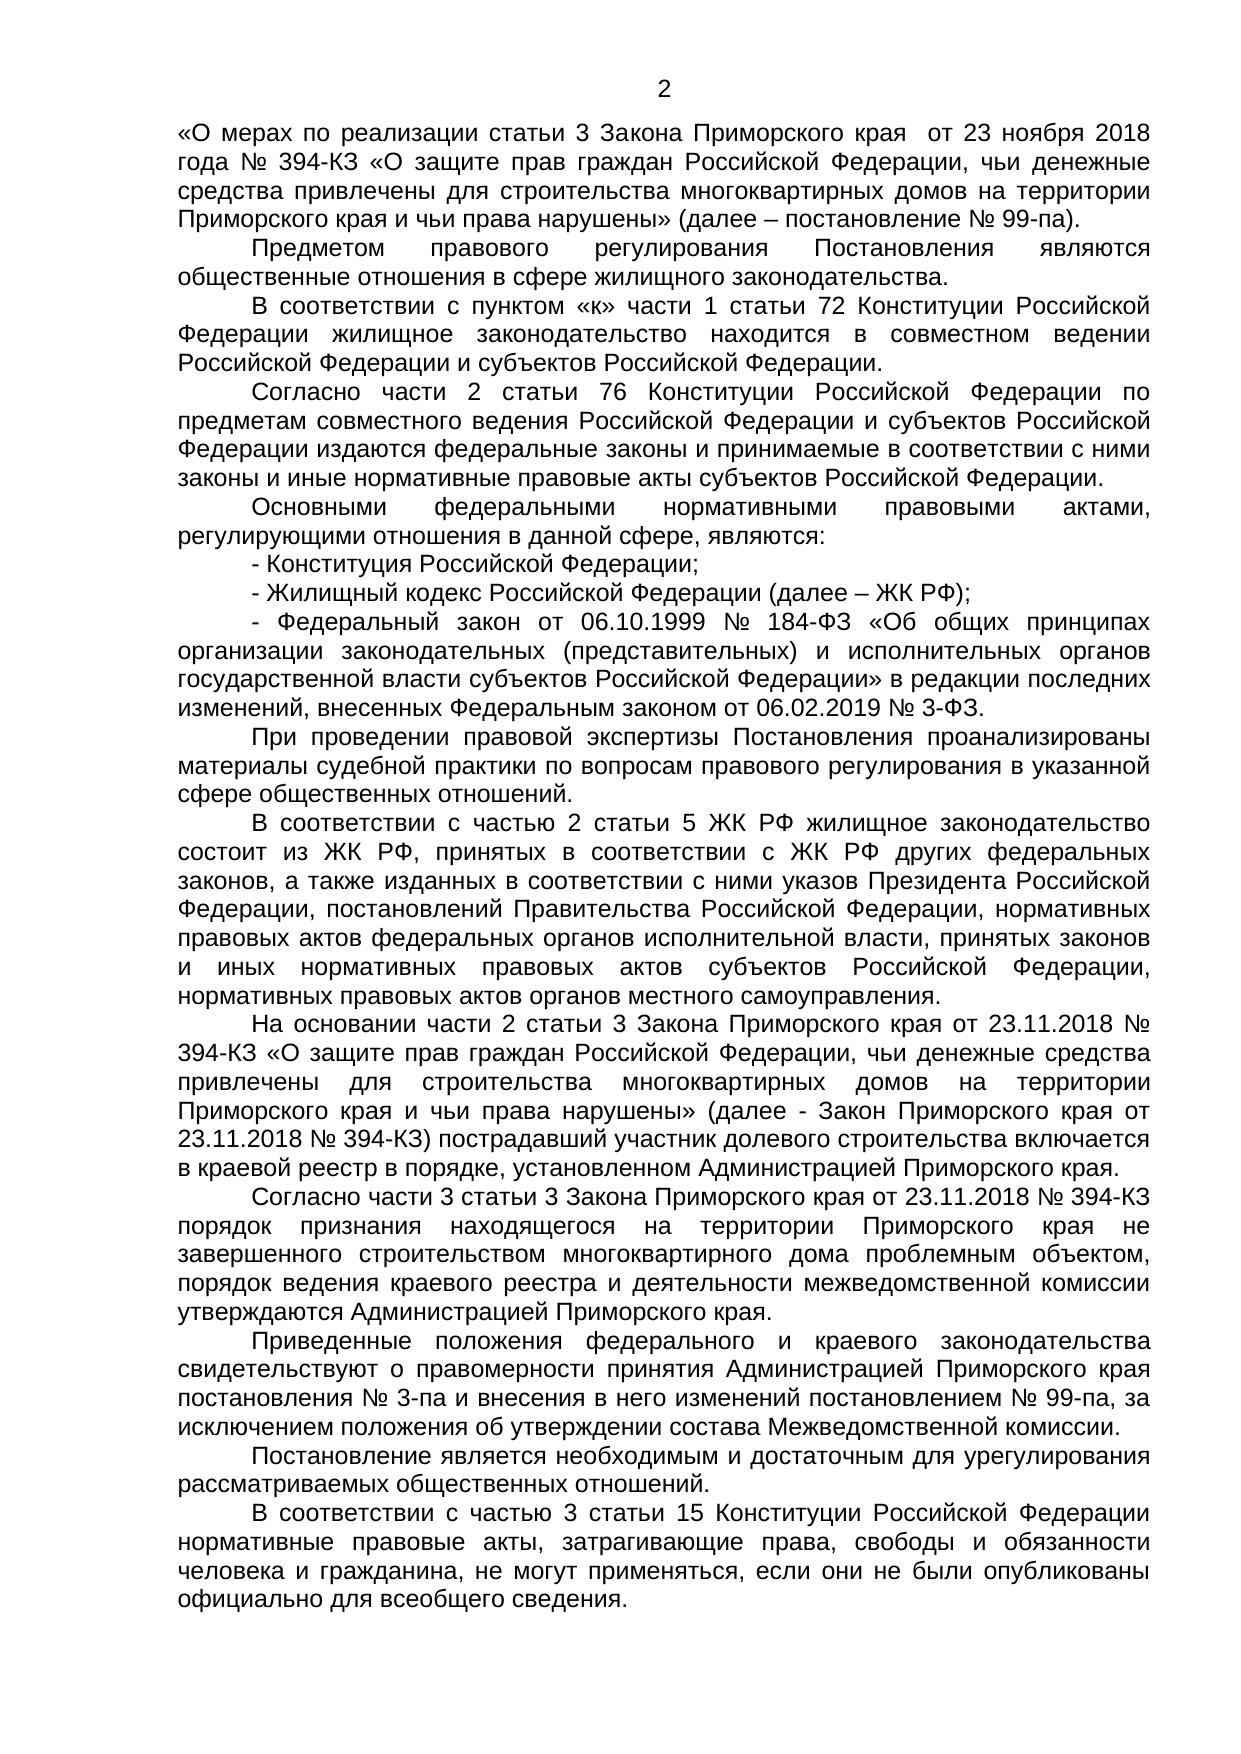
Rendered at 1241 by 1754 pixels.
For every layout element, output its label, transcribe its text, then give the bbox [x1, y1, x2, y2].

text Согласно части 2 статьи 76 Конституции Российской Федерации по предметам совместного ведения Российской Федерации и субъектов Российской Федерации издаются федеральные законы и принимаемые в соответствии с ними законы и иные нормативные правовые акты субъектов Российской Федерации. [177, 377, 1152, 492]
text Приведенные положения федерального и краевого законодательства свидетельствуют о правомерности принятия Администрацией Приморского края постановления № 3-па и внесения в него изменений постановлением № 99-па, за исключением положения об утверждении состава Межведомственной комиссии. [177, 1326, 1152, 1441]
text Предметом правового регулирования Постановления являются общественные отношения в сфере жилищного законодательства. [177, 233, 1152, 291]
text Постановление является необходимым и достаточным для урегулирования рассматриваемых общественных отношений. [177, 1441, 1152, 1498]
text - Конституция Российской Федерации; [177, 549, 1152, 578]
text На основании части 2 статьи 3 Закона Приморского края от 23.11.2018 № 394-КЗ «О защите прав граждан Российской Федерации, чьи денежные средства привлечены для строительства многоквартирных домов на территории Приморского края и чьи права нарушены» (далее - Закон Приморского края от 23.11.2018 № 394-КЗ) пострадавший участник долевого строительства включается в краевой реестр в порядке, установленном Администрацией Приморского края. [177, 1009, 1152, 1182]
text В соответствии с частью 2 статьи 5 ЖК РФ жилищное законодательство состоит из ЖК РФ, принятых в соответствии с ЖК РФ других федеральных законов, а также изданных в соответствии с ними указов Президента Российской Федерации, постановлений Правительства Российской Федерации, нормативных правовых актов федеральных органов исполнительной власти, принятых законов и иных нормативных правовых актов субъектов Российской Федерации, нормативных правовых актов органов местного самоуправления. [177, 808, 1152, 1009]
text Основными федеральными нормативными правовыми актами, регулирующими отношения в данной сфере, являются: [177, 492, 1152, 549]
text - Жилищный кодекс Российской Федерации (далее – ЖК РФ); [177, 578, 1152, 607]
text Согласно части 3 статьи 3 Закона Приморского края от 23.11.2018 № 394-КЗ порядок признания находящегося на территории Приморского края не завершенного строительством многоквартирного дома проблемным объектом, порядок ведения краевого реестра и деятельности межведомственной комиссии утверждаются Администрацией Приморского края. [177, 1182, 1152, 1326]
text В соответствии с пунктом «к» части 1 статьи 72 Конституции Российской Федерации жилищное законодательство находится в совместном ведении Российской Федерации и субъектов Российской Федерации. [177, 291, 1152, 377]
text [177, 118, 1152, 233]
text В соответствии с частью 3 статьи 15 Конституции Российской Федерации нормативные правовые акты, затрагивающие права, свободы и обязанности человека и гражданина, не могут применяться, если они не были опубликованы официально для всеобщего сведения. [177, 1498, 1152, 1613]
text При проведении правовой экспертизы Постановления проанализированы материалы судебной практики по вопросам правового регулирования в указанной сфере общественных отношений. [177, 722, 1152, 808]
text - Федеральный закон от 06.10.1999 № 184-ФЗ «Об общих принципах организации законодательных (представительных) и исполнительных органов государственной власти субъектов Российской Федерации» в редакции последних изменений, внесенных Федеральным законом от 06.02.2019 № 3-ФЗ. [177, 607, 1152, 722]
